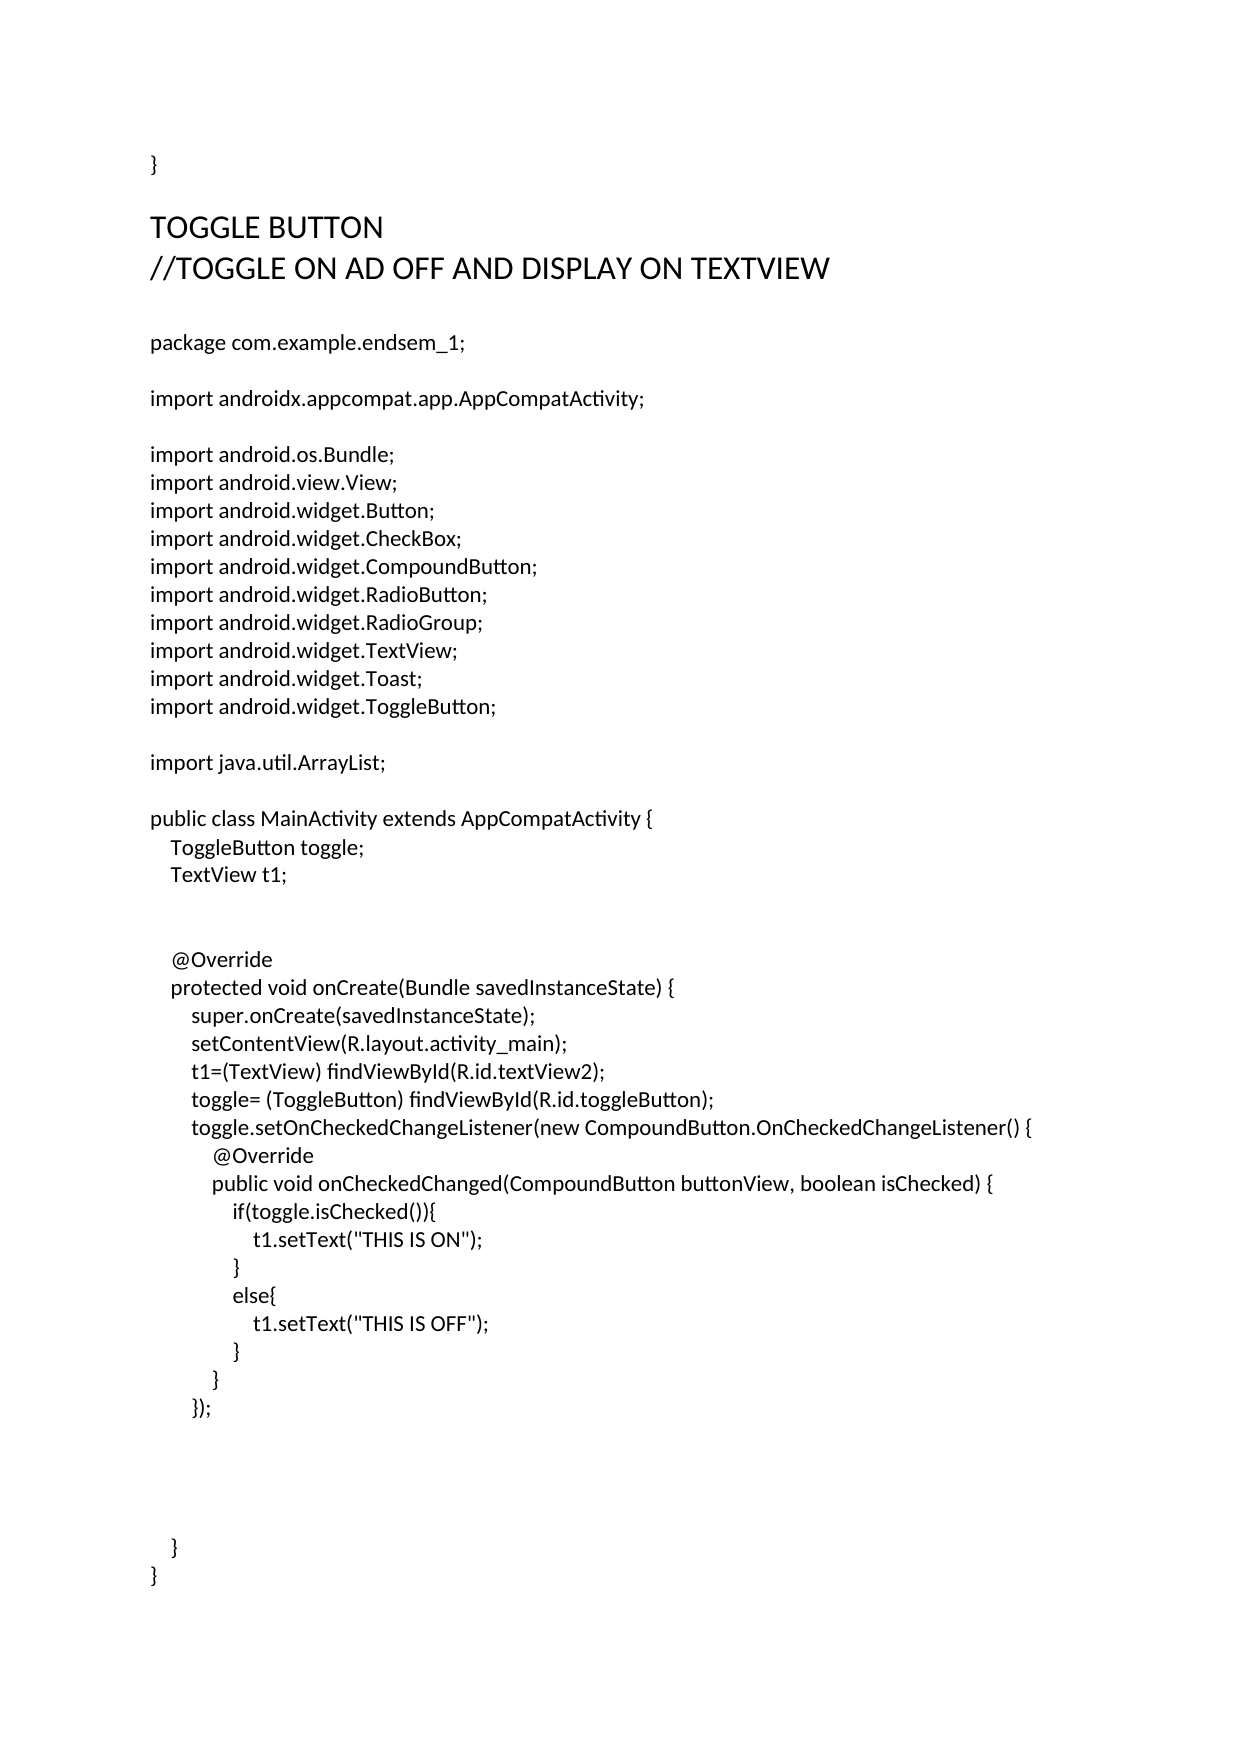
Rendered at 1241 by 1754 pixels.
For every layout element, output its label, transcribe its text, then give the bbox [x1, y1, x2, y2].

text t1.setText("THIS IS OFF"); [150, 1309, 1090, 1337]
text import android.view.View; [150, 468, 1090, 496]
text setContentView(R.layout.activity_main); [150, 1029, 1090, 1057]
text } [150, 1533, 1090, 1561]
text }); [150, 1393, 1090, 1421]
text toggle.setOnCheckedChangeListener(new CompoundButton.OnCheckedChangeListener() { [150, 1113, 1090, 1141]
text toggle= (ToggleButton) findViewById(R.id.toggleButton); [150, 1085, 1090, 1113]
text import android.widget.CheckBox; [150, 524, 1090, 552]
text public void onCheckedChanged(CompoundButton buttonView, boolean isChecked) { [150, 1169, 1090, 1197]
text import androidx.appcompat.app.AppCompatActivity; [150, 384, 1090, 412]
text if(toggle.isChecked()){ [150, 1197, 1090, 1225]
text import android.os.Bundle; [150, 440, 1090, 468]
text import android.widget.Toast; [150, 664, 1090, 692]
text else{ [150, 1281, 1090, 1309]
text import android.widget.CompoundButton; [150, 552, 1090, 580]
text import android.widget.RadioGroup; [150, 608, 1090, 636]
text @Override [150, 1141, 1090, 1169]
text protected void onCreate(Bundle savedInstanceState) { [150, 973, 1090, 1001]
text public class MainActivity extends AppCompatActivity { [150, 804, 1090, 833]
text TOGGLE BUTTON [150, 206, 1090, 247]
text package com.example.endsem_1; [150, 328, 1090, 356]
text //TOGGLE ON AD OFF AND DISPLAY ON TEXTVIEW [150, 247, 1090, 287]
text } [150, 1365, 1090, 1393]
text import android.widget.RadioButton; [150, 580, 1090, 608]
text super.onCreate(savedInstanceState); [150, 1001, 1090, 1029]
text t1.setText("THIS IS ON"); [150, 1225, 1090, 1253]
text } [150, 1253, 1090, 1281]
text TextView t1; [150, 861, 1090, 889]
text import android.widget.Button; [150, 496, 1090, 524]
text import android.widget.ToggleButton; [150, 692, 1090, 721]
text } [150, 150, 1090, 178]
text } [150, 1561, 1090, 1589]
text t1=(TextView) findViewById(R.id.textView2); [150, 1057, 1090, 1085]
text @Override [150, 945, 1090, 973]
text import java.util.ArrayList; [150, 748, 1090, 777]
text } [150, 1337, 1090, 1365]
text import android.widget.TextView; [150, 636, 1090, 664]
text ToggleButton toggle; [150, 833, 1090, 861]
